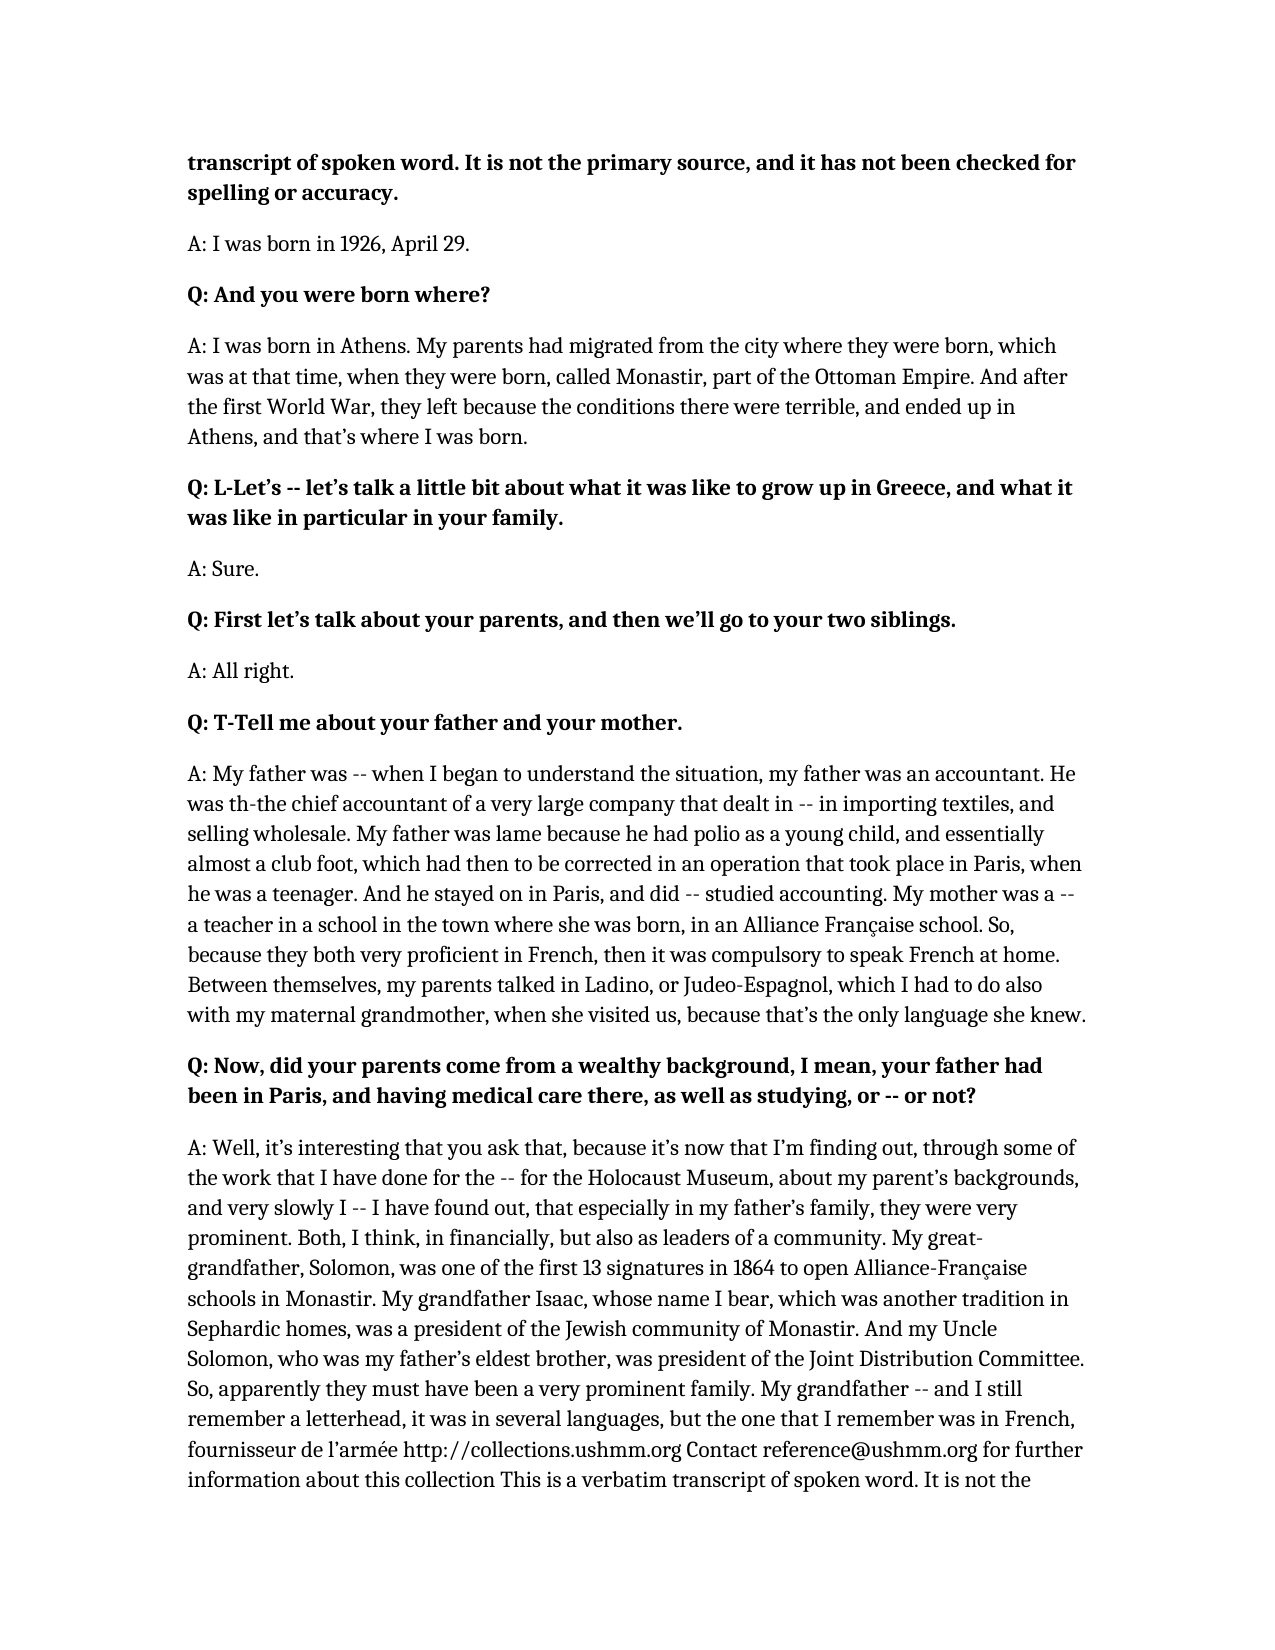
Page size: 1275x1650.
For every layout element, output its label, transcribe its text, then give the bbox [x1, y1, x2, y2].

text A: I was born in Athens. My parents had migrated from the city where they were born, which was at that time, when they were born, called Monastir, part of the Ottoman Empire. And after the first World War, they left because the conditions there were terrible, and ended up in Athens, and that’s where I was born. [187, 333, 1087, 450]
text A: All right. [187, 658, 1087, 685]
text Q: And you were born where? [187, 282, 1087, 309]
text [187, 150, 1087, 207]
text A: Sure. [187, 556, 1087, 583]
text Q: Now, did your parents come from a wealthy background, I mean, your father had been in Paris, and having medical care there, as well as studying, or -- or not? [187, 1053, 1087, 1110]
text Q: First let’s talk about your parents, and then we’ll go to your two siblings. [187, 607, 1087, 634]
text Q: T-Tell me about your father and your mother. [187, 709, 1087, 736]
text Q: L-Let’s -- let’s talk a little bit about what it was like to grow up in Greece, and what it was like in particular in your family. [187, 475, 1087, 532]
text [187, 1134, 1087, 1493]
text A: My father was -- when I began to understand the situation, my father was an accountant. He was th-the chief accountant of a very large company that dealt in -- in importing textiles, and selling wholesale. My father was lame because he had polio as a young child, and essentially almost a club foot, which had then to be corrected in an operation that took place in Paris, when he was a teenager. And he stayed on in Paris, and did -- studied accounting. My mother was a -- a teacher in a school in the town where she was born, in an Alliance Française school. So, because they both very proficient in French, then it was compulsory to speak French at home. Between themselves, my parents talked in Ladino, or Judeo-Espagnol, which I had to do also with my maternal grandmother, when she visited us, because that’s the only language she knew. [187, 760, 1087, 1028]
text A: I was born in 1926, April 29. [187, 231, 1087, 258]
